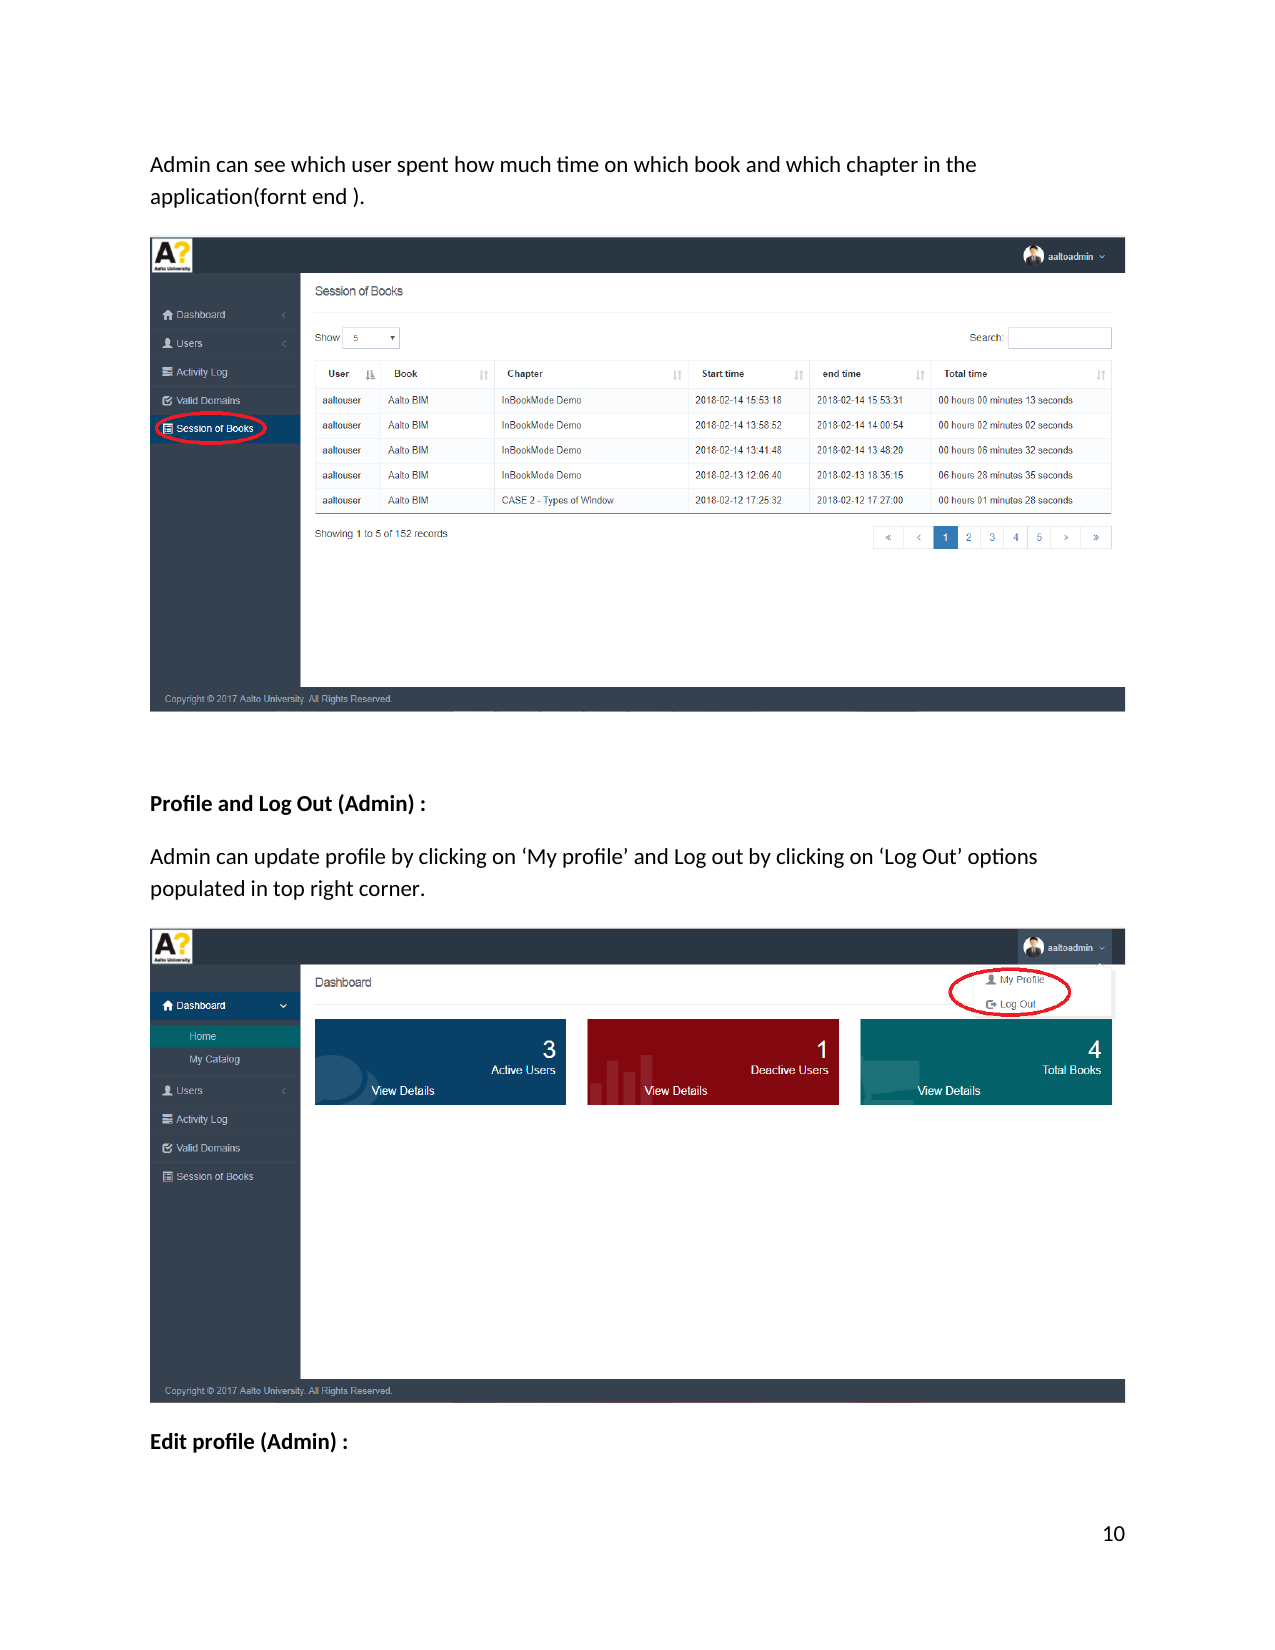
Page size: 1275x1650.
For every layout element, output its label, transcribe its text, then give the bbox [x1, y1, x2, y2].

text Admin can see which user spent how much time on which book and which chapter in the application(fornt end ). [150, 150, 1125, 210]
text Profile and Log Out (Admin) : [150, 789, 1125, 817]
picture [150, 235, 1125, 712]
picture [150, 927, 1125, 1403]
text Admin can update profile by clicking on ‘My profile’ and Log out by clicking on ‘Log Out’ options populated in top right corner. [150, 842, 1125, 903]
text Edit profile (Admin) : [150, 1427, 1125, 1455]
